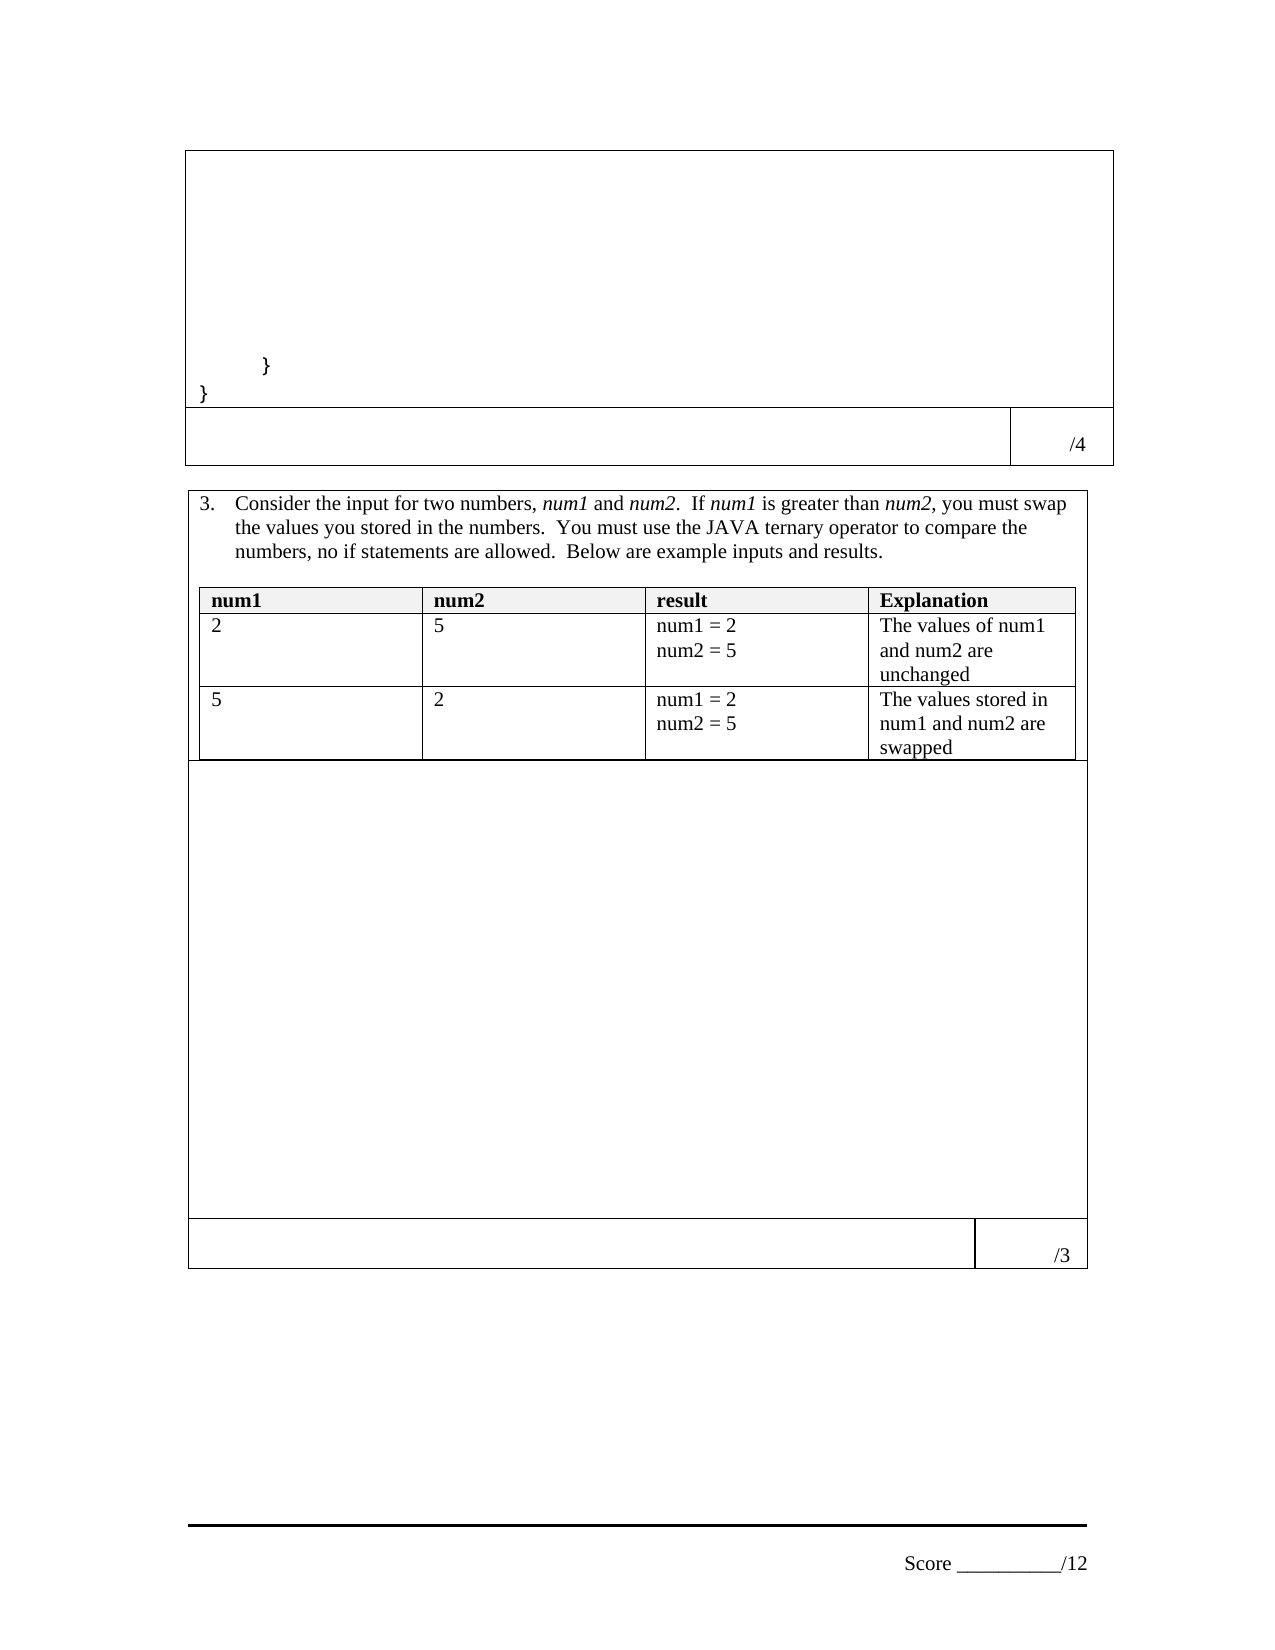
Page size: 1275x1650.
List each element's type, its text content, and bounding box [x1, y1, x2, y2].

table_cell [189, 1219, 974, 1267]
table_cell [186, 408, 1010, 465]
table_cell [189, 761, 1087, 1218]
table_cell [186, 151, 1113, 407]
table_cell /4 [1011, 408, 1113, 465]
table_cell /3 [976, 1219, 1087, 1267]
table_header Consider the input for two numbers, num1 and num2. If num1 is greater than num2, you must swap the values you stored in the numbers. You must use the JAVA ternary operator to compare the numbers, no if statements are allowed. Below are example inputs and results. [189, 491, 1087, 760]
